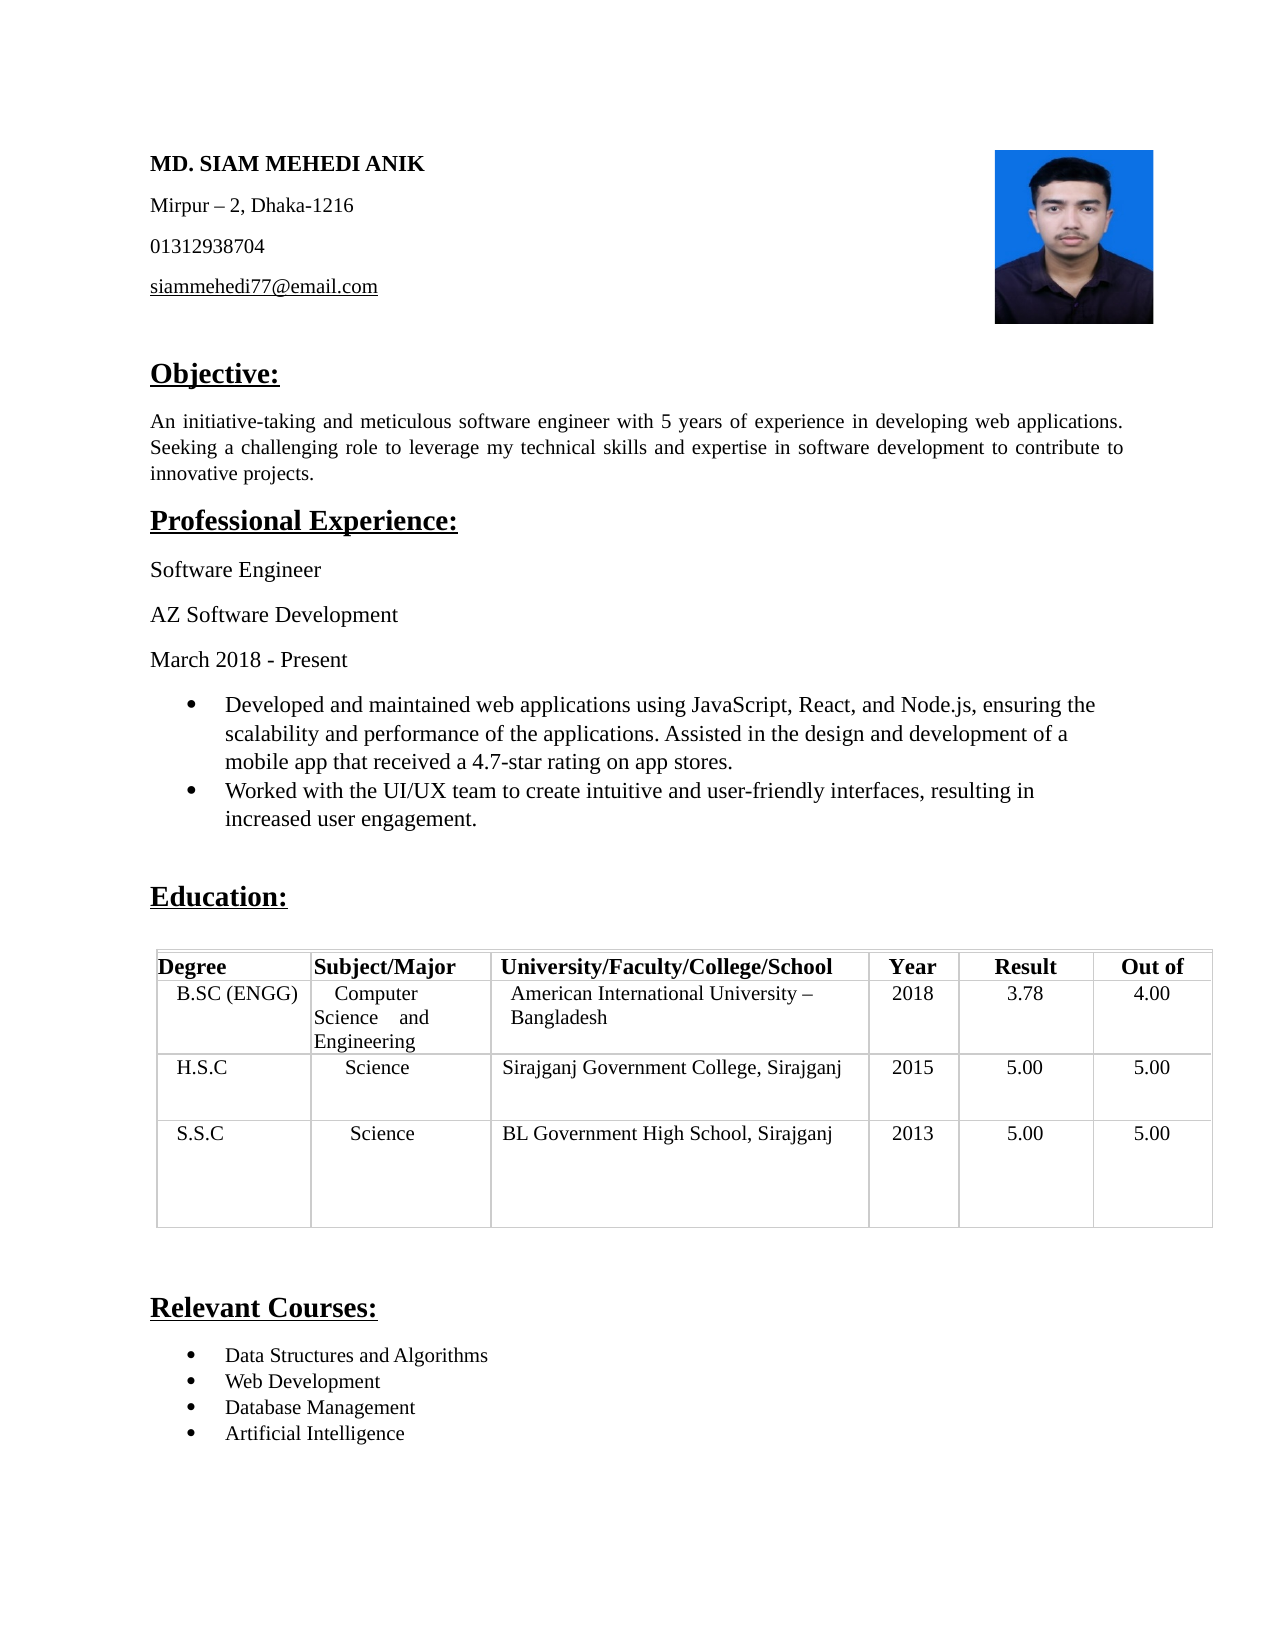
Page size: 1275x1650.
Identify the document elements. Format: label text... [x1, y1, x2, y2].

table_cell 4.00 [1094, 980, 1212, 1053]
table_cell Sirajganj Government College, Sirajganj [492, 1055, 868, 1120]
list Developed and maintained web applications using JavaScript, React, and Node.js, ensuring the scalability and performance of the applications. Assisted in the design and development of a mobile app that received a 4.7-star rating on app stores. [187, 691, 1125, 774]
text Professional Experience: [150, 503, 1125, 537]
table_cell 5.00 [1094, 1053, 1212, 1120]
text Software Engineer [150, 556, 1125, 582]
table_cell Computer Science and Engineering [312, 981, 490, 1053]
list Web Development [187, 1369, 1125, 1393]
table_cell B.SC (ENGG) [158, 981, 310, 1053]
table_cell 5.00 [960, 1121, 1093, 1227]
table_cell BL Government High School, Sirajganj [492, 1121, 868, 1227]
table_header Result [960, 953, 1093, 979]
table_cell H.S.C [158, 1055, 310, 1120]
text AZ Software Development [150, 601, 1125, 627]
picture [994, 150, 1154, 324]
table_cell 5.00 [1094, 1120, 1212, 1227]
table_header Out of [1094, 953, 1212, 979]
table_cell 2018 [870, 981, 958, 1053]
table_header Subject/Major [312, 953, 490, 979]
table_header Degree [158, 953, 310, 979]
list Database Management [187, 1395, 1125, 1419]
text Mirpur – 2, Dhaka-1216 [150, 193, 994, 217]
table_cell 2013 [870, 1121, 958, 1227]
table_cell 3.78 [960, 981, 1093, 1053]
table_header Year [870, 953, 958, 979]
table_header University/Faculty/College/School [492, 953, 868, 979]
table_cell Science [312, 1121, 490, 1227]
text March 2018 - Present [150, 646, 1125, 673]
list Worked with the UI/UX team to create intuitive and user-friendly interfaces, resulting in increased user engagement. [187, 777, 1125, 831]
list Data Structures and Algorithms [187, 1343, 1125, 1367]
text Relevant Courses: [150, 1291, 1125, 1324]
text Objective: [150, 356, 1125, 389]
table_cell 2015 [870, 1055, 958, 1120]
table_cell S.S.C [158, 1121, 310, 1227]
table_cell 5.00 [960, 1055, 1093, 1120]
table_cell Science [312, 1055, 490, 1120]
table_cell American International University – Bangladesh [492, 981, 868, 1053]
text siammehedi77@email.com [150, 274, 994, 298]
text Education: [150, 879, 1125, 912]
list Artificial Intelligence [187, 1421, 1125, 1445]
text 01312938704 [150, 234, 994, 258]
text MD. SIAM MEHEDI ANIK [150, 150, 994, 176]
text An initiative-taking and meticulous software engineer with 5 years of experience in developing web applications. Seeking a challenging role to leverage my technical skills and expertise in software development to contribute to innovative projects. [150, 409, 1125, 485]
